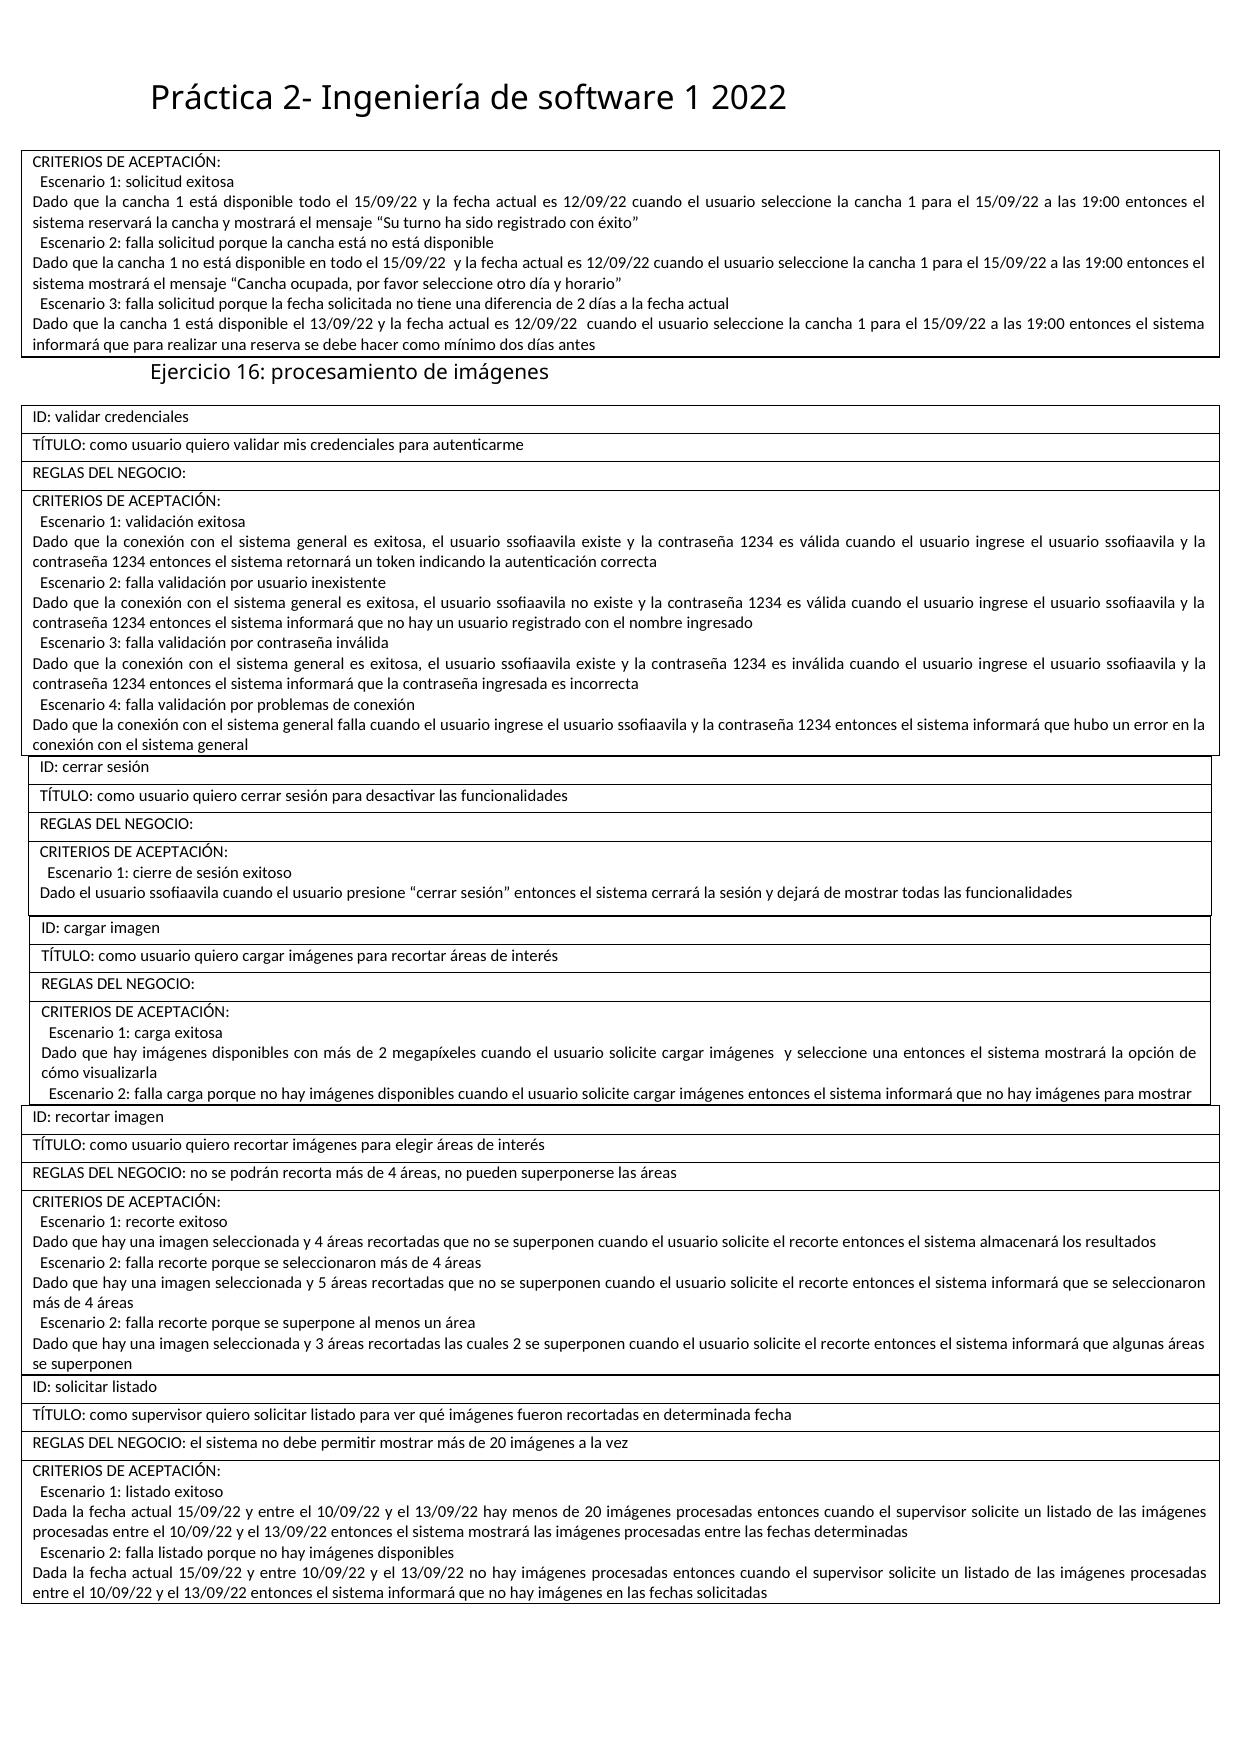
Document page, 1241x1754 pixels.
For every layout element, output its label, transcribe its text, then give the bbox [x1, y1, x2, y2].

table_cell TÍTULO: como usuario quiero recortar imágenes para elegir áreas de interés [22, 1135, 1219, 1162]
table_cell CRITERIOS DE ACEPTACIÓN: Escenario 1: solicitud exitosa Dado que la cancha 1 está disponible todo el 15/09/22 y la fecha actual es 12/09/22 cuando el usuario seleccione la cancha 1 para el 15/09/22 a las 19:00 entonces el sistema reservará la cancha y mostrará el mensaje “Su turno ha sido registrado con éxito” Escenario 2: falla solicitud porque la cancha está no está disponible Dado que la cancha 1 no está disponible en todo el 15/09/22 y la fecha actual es 12/09/22 cuando el usuario seleccione la cancha 1 para el 15/09/22 a las 19:00 entonces el sistema mostrará el mensaje “Cancha ocupada, por favor seleccione otro día y horario” Escenario 3: falla solicitud porque la fecha solicitada no tiene una diferencia de 2 días a la fecha actual Dado que la cancha 1 está disponible el 13/09/22 y la fecha actual es 12/09/22 cuando el usuario seleccione la cancha 1 para el 15/09/22 a las 19:00 entonces el sistema informará que para realizar una reserva se debe hacer como mínimo dos días antes [22, 151, 1219, 356]
table_header ID: cargar imagen [30, 917, 1210, 944]
table_cell TÍTULO: como usuario quiero validar mis credenciales para autenticarme [22, 434, 1219, 461]
table_cell CRITERIOS DE ACEPTACIÓN: Escenario 1: validación exitosa Dado que la conexión con el sistema general es exitosa, el usuario ssofiaavila existe y la contraseña 1234 es válida cuando el usuario ingrese el usuario ssofiaavila y la contraseña 1234 entonces el sistema retornará un token indicando la autenticación correcta Escenario 2: falla validación por usuario inexistente Dado que la conexión con el sistema general es exitosa, el usuario ssofiaavila no existe y la contraseña 1234 es válida cuando el usuario ingrese el usuario ssofiaavila y la contraseña 1234 entonces el sistema informará que no hay un usuario registrado con el nombre ingresado Escenario 3: falla validación por contraseña inválida Dado que la conexión con el sistema general es exitosa, el usuario ssofiaavila existe y la contraseña 1234 es inválida cuando el usuario ingrese el usuario ssofiaavila y la contraseña 1234 entonces el sistema informará que la contraseña ingresada es incorrecta Escenario 4: falla validación por problemas de conexión Dado que la conexión con el sistema general falla cuando el usuario ingrese el usuario ssofiaavila y la contraseña 1234 entonces el sistema informará que hubo un error en la conexión con el sistema general [22, 491, 1219, 755]
table_header ID: recortar imagen [22, 1106, 1219, 1134]
table_cell CRITERIOS DE ACEPTACIÓN: Escenario 1: cierre de sesión exitoso Dado el usuario ssofiaavila cuando el usuario presione “cerrar sesión” entonces el sistema cerrará la sesión y dejará de mostrar todas las funcionalidades [29, 842, 1211, 915]
table_header ID: solicitar listado [22, 1376, 1219, 1403]
table_cell REGLAS DEL NEGOCIO: [22, 462, 1219, 489]
table_cell REGLAS DEL NEGOCIO: el sistema no debe permitir mostrar más de 20 imágenes a la vez [22, 1432, 1219, 1459]
text Ejercicio 16: procesamiento de imágenes [150, 358, 1090, 386]
table_cell TÍTULO: como usuario quiero cerrar sesión para desactivar las funcionalidades [29, 785, 1211, 812]
table_cell REGLAS DEL NEGOCIO: [29, 813, 1211, 841]
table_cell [22, 1461, 1219, 1603]
table_cell REGLAS DEL NEGOCIO: no se podrán recorta más de 4 áreas, no pueden superponerse las áreas [22, 1163, 1219, 1190]
table_cell REGLAS DEL NEGOCIO: [30, 973, 1210, 1001]
table_cell CRITERIOS DE ACEPTACIÓN: Escenario 1: recorte exitoso Dado que hay una imagen seleccionada y 4 áreas recortadas que no se superponen cuando el usuario solicite el recorte entonces el sistema almacenará los resultados Escenario 2: falla recorte porque se seleccionaron más de 4 áreas Dado que hay una imagen seleccionada y 5 áreas recortadas que no se superponen cuando el usuario solicite el recorte entonces el sistema informará que se seleccionaron más de 4 áreas Escenario 2: falla recorte porque se superpone al menos un área Dado que hay una imagen seleccionada y 3 áreas recortadas las cuales 2 se superponen cuando el usuario solicite el recorte entonces el sistema informará que algunas áreas se superponen [22, 1191, 1219, 1374]
table_cell TÍTULO: como supervisor quiero solicitar listado para ver qué imágenes fueron recortadas en determinada fecha [22, 1404, 1219, 1431]
table_cell CRITERIOS DE ACEPTACIÓN: Escenario 1: carga exitosa Dado que hay imágenes disponibles con más de 2 megapíxeles cuando el usuario solicite cargar imágenes y seleccione una entonces el sistema mostrará la opción de cómo visualizarla Escenario 2: falla carga porque no hay imágenes disponibles cuando el usuario solicite cargar imágenes entonces el sistema informará que no hay imágenes para mostrar [30, 1002, 1210, 1104]
table_cell TÍTULO: como usuario quiero cargar imágenes para recortar áreas de interés [30, 945, 1210, 972]
table_header ID: validar credenciales [22, 406, 1219, 433]
table_header ID: cerrar sesión [29, 757, 1211, 784]
